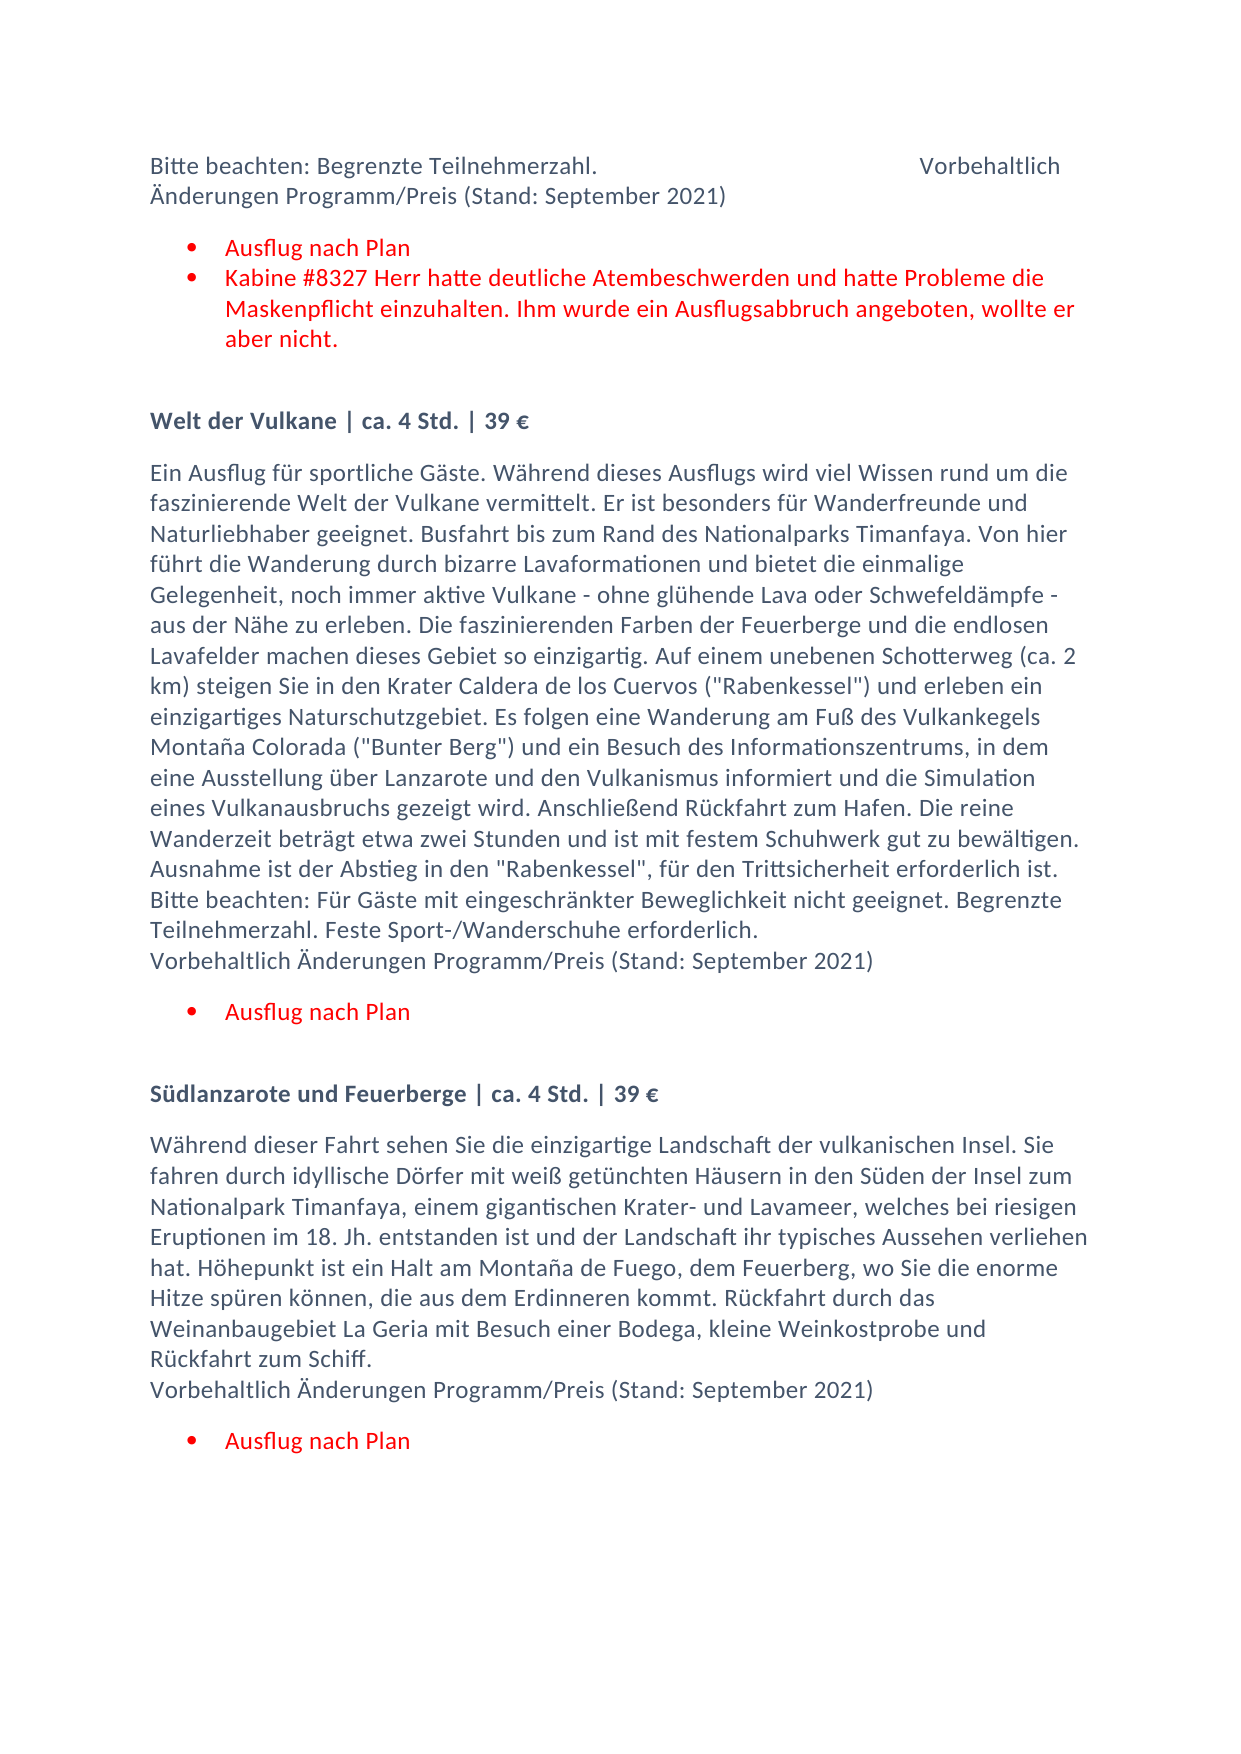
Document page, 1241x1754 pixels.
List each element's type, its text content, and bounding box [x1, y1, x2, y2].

list Kabine #8327 Herr hatte deutliche Atembeschwerden und hatte Probleme die Maskenpflicht einzuhalten. Ihm wurde ein Ausflugsabbruch angeboten, wollte er aber nicht. [187, 262, 1090, 354]
text Südlanzarote und Feuerberge | ca. 4 Std. | 39 € [150, 1078, 1090, 1109]
list Ausflug nach Plan [187, 996, 1090, 1027]
text Welt der Vulkane | ca. 4 Std. | 39 € [150, 405, 1090, 436]
text Ein Ausflug für sportliche Gäste. Während dieses Ausflugs wird viel Wissen rund um die faszinierende Welt der Vulkane vermittelt. Er ist besonders für Wanderfreunde und Naturliebhaber geeignet. Busfahrt bis zum Rand des Nationalparks Timanfaya. Von hier führt die Wanderung durch bizarre Lavaformationen und bietet die einmalige Gelegenheit, noch immer aktive Vulkane - ohne glühende Lava oder Schwefeldämpfe - aus der Nähe zu erleben. Die faszinierenden Farben der Feuerberge und die endlosen Lavafelder machen dieses Gebiet so einzigartig. Auf einem unebenen Schotterweg (ca. 2 km) steigen Sie in den Krater Caldera de los Cuervos ("Rabenkessel") und erleben ein einzigartiges Naturschutzgebiet. Es folgen eine Wanderung am Fuß des Vulkankegels Montaña Colorada ("Bunter Berg") und ein Besuch des Informationszentrums, in dem eine Ausstellung über Lanzarote und den Vulkanismus informiert und die Simulation eines Vulkanausbruchs gezeigt wird. Anschließend Rückfahrt zum Hafen. Die reine Wanderzeit beträgt etwa zwei Stunden und ist mit festem Schuhwerk gut zu bewältigen. Ausnahme ist der Abstieg in den "Rabenkessel", für den Trittsicherheit erforderlich ist. Bitte beachten: Für Gäste mit eingeschränkter Beweglichkeit nicht geeignet. Begrenzte Teilnehmerzahl. Feste Sport-/Wanderschuhe erforderlich. Vorbehaltlich Änderungen Programm/Preis (Stand: September 2021) [150, 457, 1090, 976]
text Während dieser Fahrt sehen Sie die einzigartige Landschaft der vulkanischen Insel. Sie fahren durch idyllische Dörfer mit weiß getünchten Häusern in den Süden der Insel zum Nationalpark Timanfaya, einem gigantischen Krater- und Lavameer, welches bei riesigen Eruptionen im 18. Jh. entstanden ist und der Landschaft ihr typisches Aussehen verliehen hat. Höhepunkt ist ein Halt am Montaña de Fuego, dem Feuerberg, wo Sie die enorme Hitze spüren können, die aus dem Erdinneren kommt. Rückfahrt durch das Weinanbaugebiet La Geria mit Besuch einer Bodega, kleine Weinkostprobe und Rückfahrt zum Schiff. Vorbehaltlich Änderungen Programm/Preis (Stand: September 2021) [150, 1129, 1090, 1404]
list Ausflug nach Plan [187, 232, 1090, 262]
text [150, 150, 1090, 211]
list Ausflug nach Plan [187, 1425, 1090, 1456]
